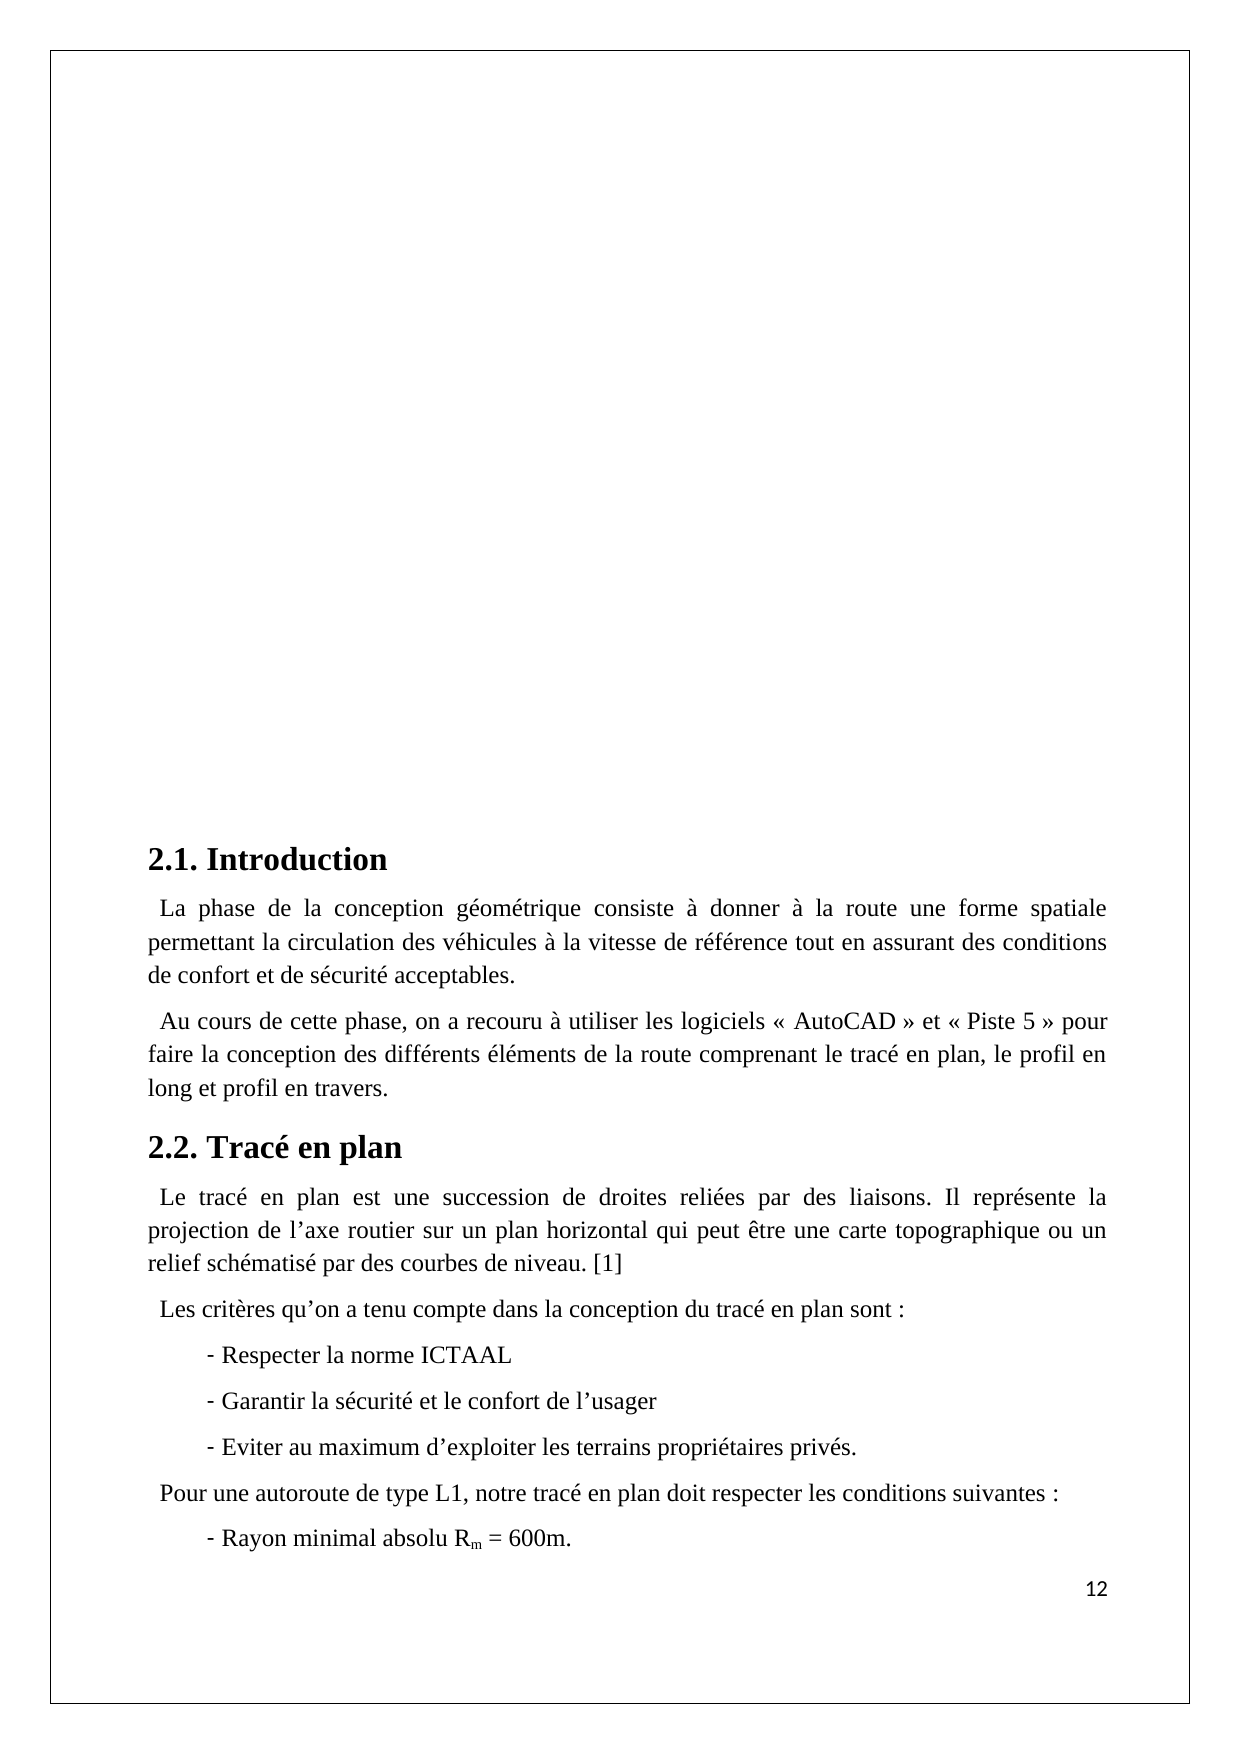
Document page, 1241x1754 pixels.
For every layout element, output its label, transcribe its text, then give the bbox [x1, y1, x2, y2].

text Le tracé en plan est une succession de droites reliées par des liaisons. Il représente la projection de l’axe routier sur un plan horizontal qui peut être une carte topographique ou un relief schématisé par des courbes de niveau. [1] [148, 1178, 1108, 1278]
text Introduction [148, 839, 1108, 878]
text Les critères qu’on a tenu compte dans la conception du tracé en plan sont : [148, 1291, 1108, 1324]
list Garantir la sécurité et le confort de l’usager [148, 1383, 1108, 1416]
text Pour une autoroute de type L1, notre tracé en plan doit respecter les conditions suivantes : [148, 1474, 1108, 1508]
list Eviter au maximum d’exploiter les terrains propriétaires privés. [148, 1428, 1108, 1462]
list Rayon minimal absolu Rm = 600m. [148, 1520, 1108, 1553]
list Respecter la norme ICTAAL [148, 1337, 1108, 1370]
text Au cours de cette phase, on a recouru à utiliser les logiciels « AutoCAD » et « Piste 5 » pour faire la conception des différents éléments de la route comprenant le tracé en plan, le profil en long et profil en travers. [148, 1003, 1108, 1103]
text La phase de la conception géométrique consiste à donner à la route une forme spatiale permettant la circulation des véhicules à la vitesse de référence tout en assurant des conditions de confort et de sécurité acceptables. [148, 890, 1108, 990]
text Tracé en plan [148, 1128, 1108, 1166]
